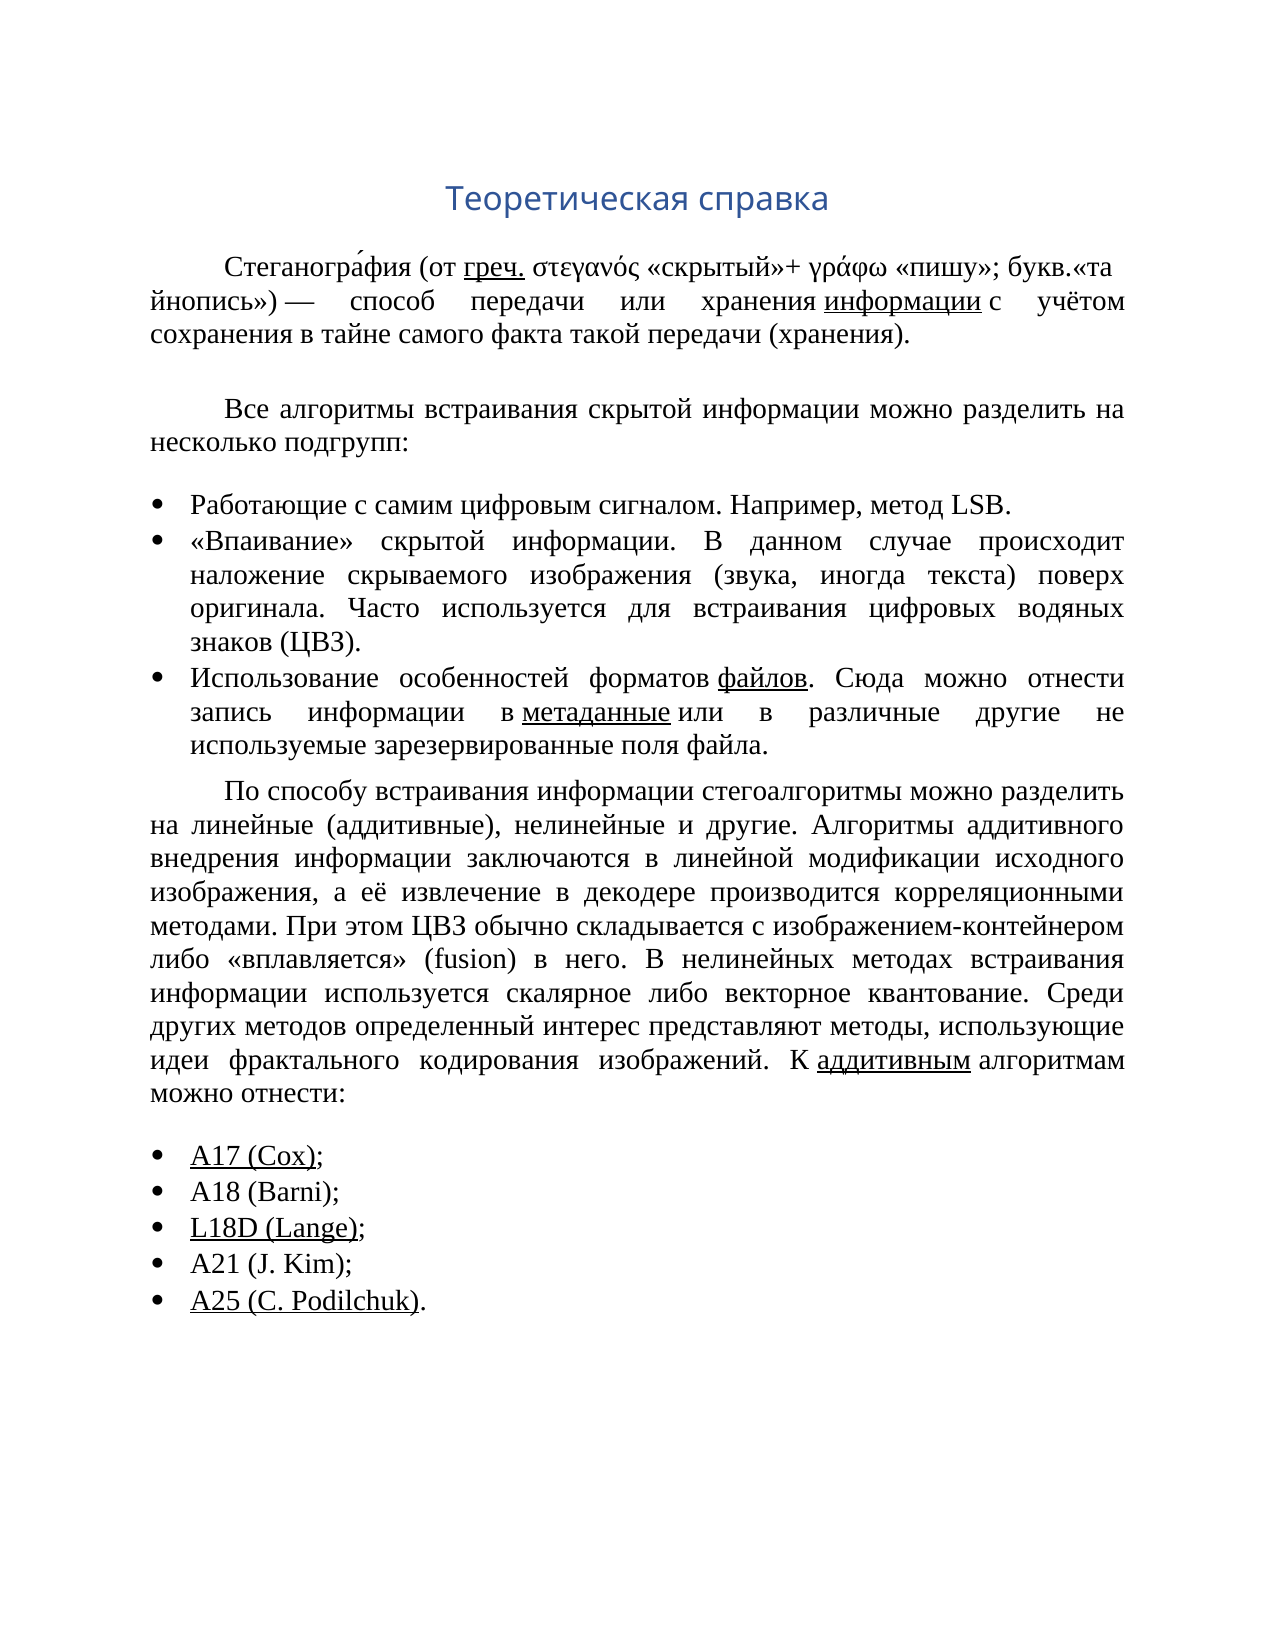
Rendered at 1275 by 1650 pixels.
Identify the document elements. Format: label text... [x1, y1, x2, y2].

list Работающие с самим цифровым сигналом. Например, метод LSB. [152, 487, 1125, 521]
list А21 (J. Kim); [152, 1246, 1125, 1280]
text По способу встраивания информации стегоалгоритмы можно разделить на линейные (аддитивные), нелинейные и другие. Алгоритмы аддитивного внедрения информации заключаются в линейной модификации исходного изображения, а её извлечение в декодере производится корреляционными методами. При этом ЦВЗ обычно складывается с изображением-контейнером либо «вплавляется» (fusion) в него. В нелинейных методах встраивания информации используется скалярное либо векторное квантование. Среди других методов определенный интерес представляют методы, использующие идеи фрактального кодирования изображений. К аддитивным алгоритмам можно отнести: [150, 773, 1125, 1109]
list L18D (Lange); [152, 1210, 1125, 1244]
text Стеганогра́фия (от греч. στεγανός «скрытый»+ γράφω «пишу»; букв.«тайнопись») — способ передачи или хранения информации с учётом сохранения в тайне самого факта такой передачи (хранения). [150, 249, 1125, 350]
list А18 (Barni); [152, 1174, 1125, 1208]
list А25 (С. Podilchuk). [152, 1283, 1125, 1316]
list «Впаивание» скрытой информации. В данном случае происходит наложение скрываемого изображения (звука, иногда текста) поверх оригинала. Часто используется для встраивания цифровых водяных знаков (ЦВЗ). [152, 523, 1125, 658]
text Все алгоритмы встраивания скрытой информации можно разделить на несколько подгрупп: [150, 391, 1125, 458]
subtitle Теоретическая справка [150, 175, 1125, 220]
list Использование особенностей форматов файлов. Сюда можно отнести запись информации в метаданные или в различные другие не используемые зарезервированные поля файла. [152, 660, 1125, 761]
list А17 (Cox); [152, 1138, 1125, 1172]
